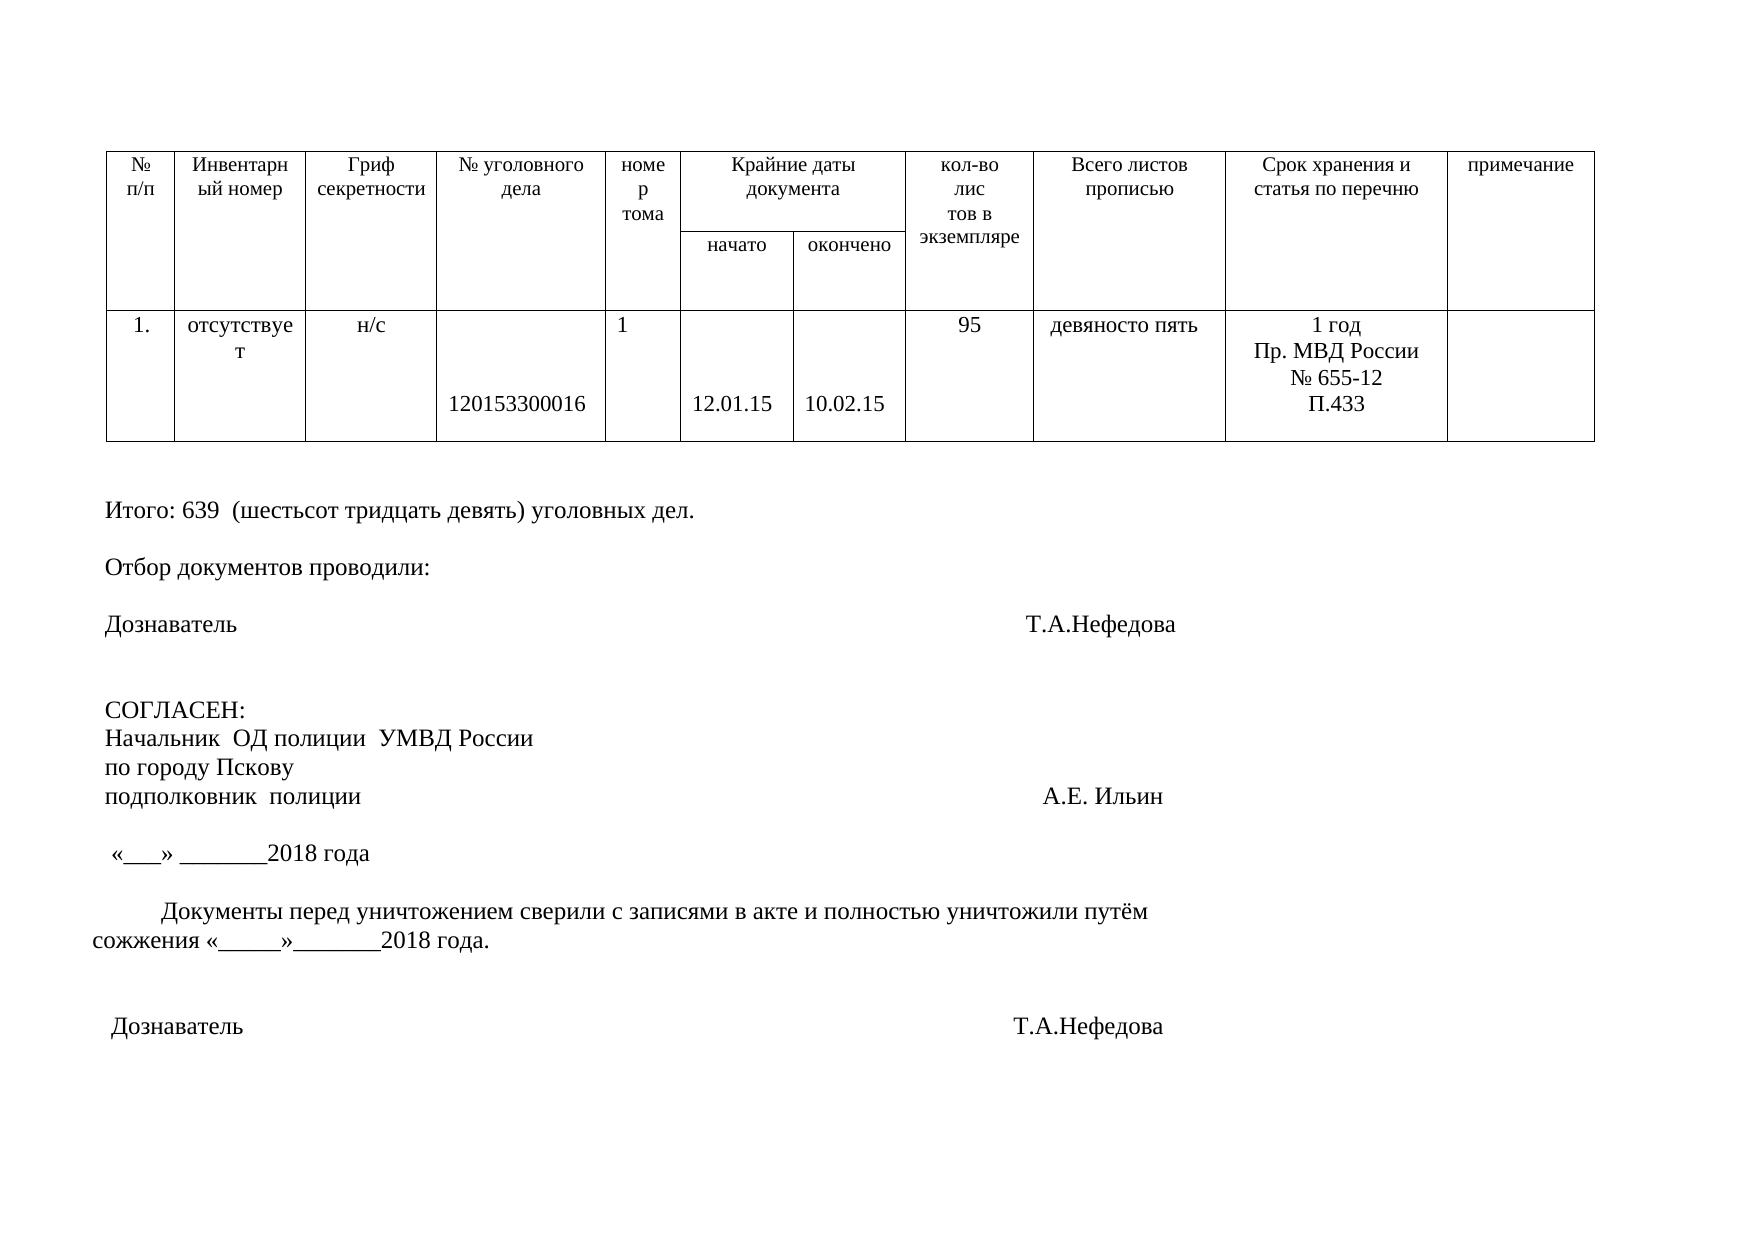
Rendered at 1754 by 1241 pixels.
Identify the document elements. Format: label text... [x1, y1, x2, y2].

table_header Всего листов прописью [1034, 152, 1225, 310]
text «___» _______2018 года [29, 838, 1636, 867]
table_header кол-во лис тов в экземпляре [906, 152, 1033, 310]
table_header Инвентарный номер [175, 152, 305, 310]
table_header номер тома [606, 152, 680, 310]
table_cell 1 год Пр. МВД России № 655-12 П.433 [1226, 311, 1447, 441]
table_header примечание [1448, 152, 1594, 310]
text Отбор документов проводили: [29, 552, 1636, 581]
table_cell отсутствует [175, 311, 305, 441]
table_cell [1448, 311, 1594, 441]
table_header № п/п [107, 152, 174, 310]
table_cell начато [681, 232, 793, 310]
table_cell девяносто пять [1034, 311, 1225, 441]
table_cell н/с [306, 311, 436, 441]
text Начальник ОД полиции УМВД России [29, 723, 1636, 752]
table_cell 12.01.15 [681, 311, 793, 441]
table_cell 1 [606, 311, 680, 441]
table_cell окончено [794, 232, 905, 310]
text СОГЛАСЕН: [29, 695, 1636, 723]
table_header Крайние даты документа [681, 152, 905, 231]
text Документы перед уничтожением сверили с записями в акте и полностью уничтожили путём [29, 896, 1636, 925]
table_cell 10.02.15 [794, 311, 905, 441]
table_cell [107, 311, 174, 441]
table_cell 95 [906, 311, 1033, 441]
text Дознаватель Т.А.Нефедова [29, 1011, 1636, 1040]
text сожжения «_____»_______2018 года. [29, 925, 1636, 953]
table_header Гриф секретности [306, 152, 436, 310]
text подполковник полиции А.Е. Ильин [29, 781, 1636, 810]
text Итого: 639 (шестьсот тридцать девять) уголовных дел. [29, 495, 1636, 524]
table_cell 120153300016 [437, 311, 605, 441]
text по городу Пскову [29, 752, 1636, 781]
text Дознаватель Т.А.Нефедова [29, 609, 1636, 638]
table_header Срок хранения и статья по перечню [1226, 152, 1447, 310]
table_header № уголовного дела [437, 152, 605, 310]
